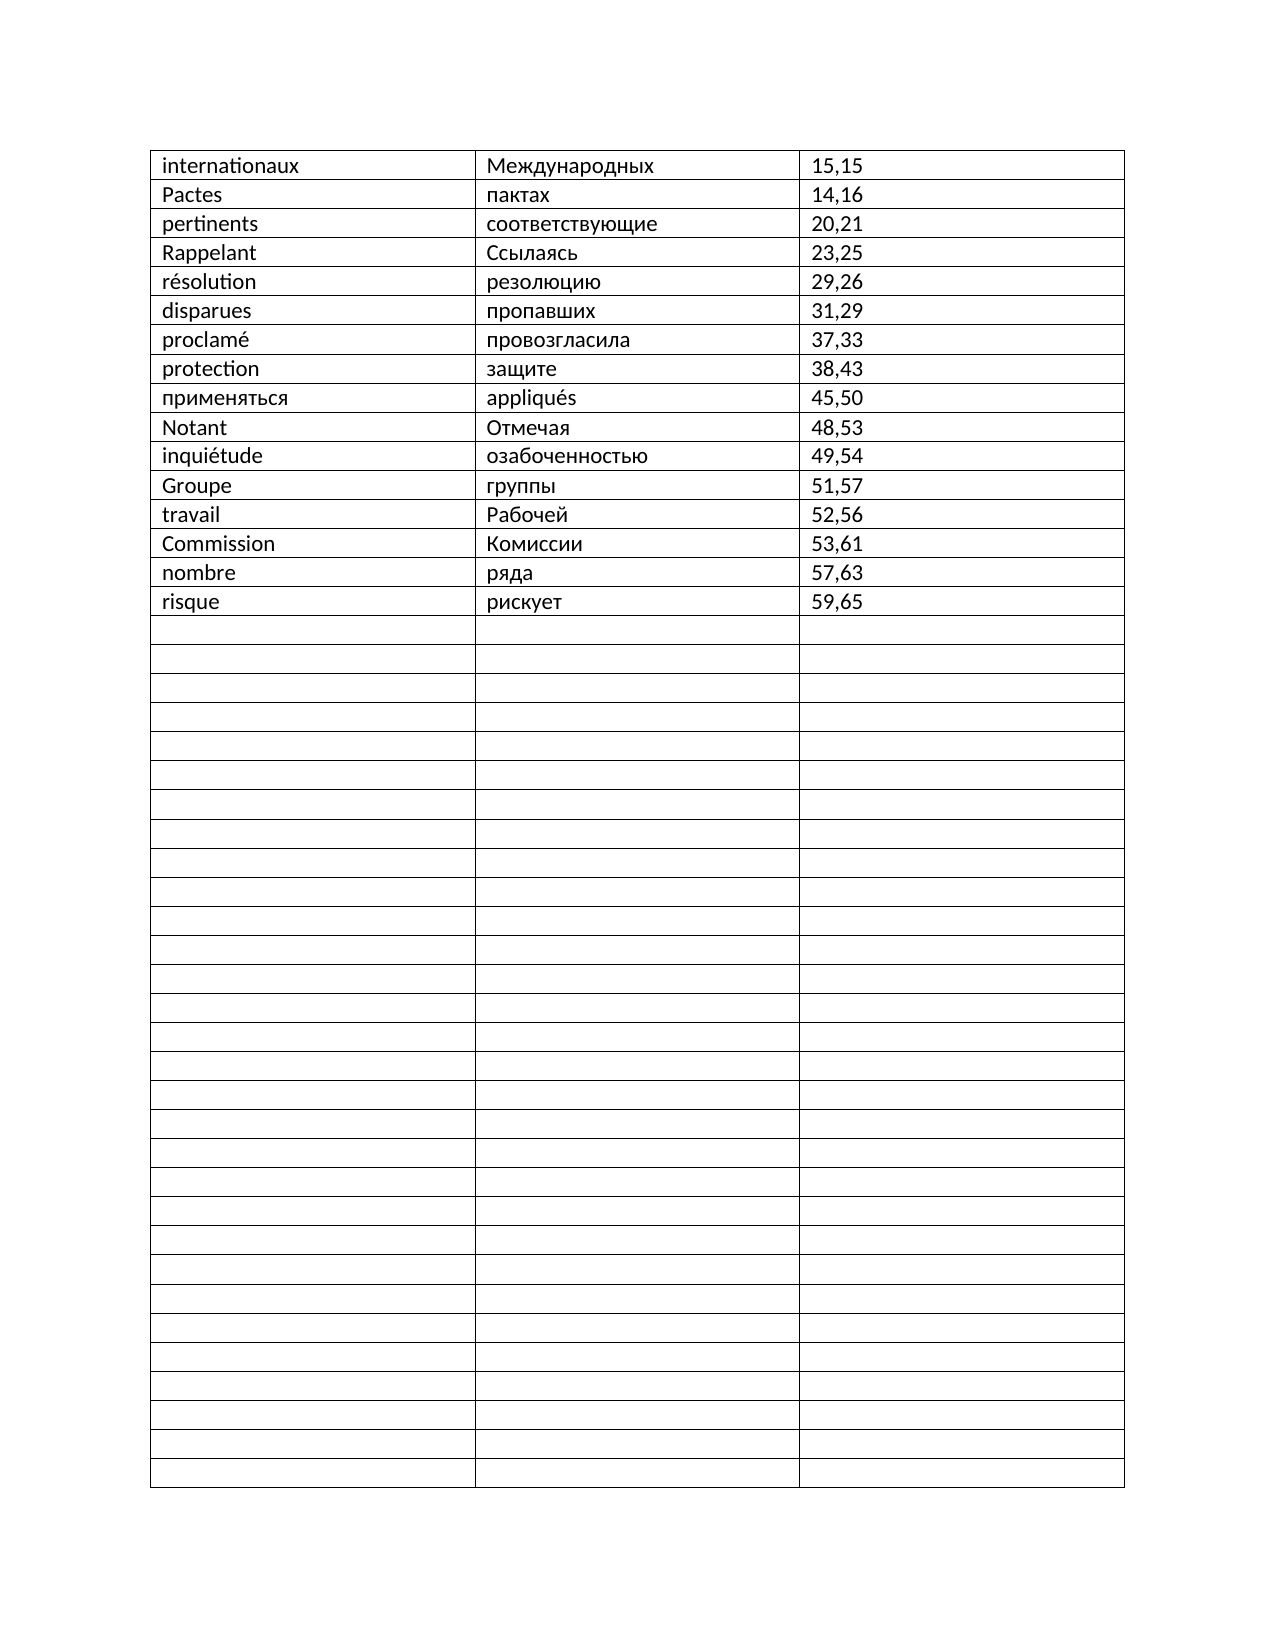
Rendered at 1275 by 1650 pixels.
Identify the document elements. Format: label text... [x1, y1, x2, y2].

table_cell appliqués [476, 384, 799, 412]
table_cell Pactes [151, 180, 475, 208]
table_cell [800, 907, 1124, 935]
table_cell [476, 1139, 799, 1167]
table_cell [151, 878, 475, 906]
table_cell 52,56 [800, 500, 1124, 528]
table_cell [476, 1401, 799, 1429]
table_cell [800, 1110, 1124, 1138]
table_cell [151, 1343, 475, 1371]
table_cell [476, 936, 799, 964]
table_cell 37,33 [800, 325, 1124, 353]
table_cell [151, 703, 475, 731]
table_cell Notant [151, 413, 475, 441]
table_cell [800, 1081, 1124, 1109]
table_cell protection [151, 355, 475, 382]
table_cell [476, 645, 799, 673]
table_cell соответствующие [476, 209, 799, 237]
table_cell [800, 674, 1124, 702]
table_cell [151, 994, 475, 1022]
table_cell [476, 994, 799, 1022]
table_cell [476, 965, 799, 993]
table_cell 49,54 [800, 442, 1124, 470]
table_cell 38,43 [800, 355, 1124, 382]
table_cell 23,25 [800, 238, 1124, 266]
table_cell [151, 645, 475, 673]
table_cell [151, 820, 475, 847]
table_cell [476, 1459, 799, 1487]
table_cell [476, 1110, 799, 1138]
table_cell [151, 1314, 475, 1342]
table_cell [151, 1285, 475, 1312]
table_cell nombre [151, 558, 475, 586]
table_cell [151, 1081, 475, 1109]
table_cell 29,26 [800, 267, 1124, 295]
table_cell [800, 790, 1124, 818]
table_cell Рабочей [476, 500, 799, 528]
table_cell [800, 936, 1124, 964]
table_cell [476, 1343, 799, 1371]
table_cell Commission [151, 529, 475, 557]
table_cell [151, 1372, 475, 1400]
table_cell 51,57 [800, 471, 1124, 499]
table_cell [800, 1197, 1124, 1225]
table_cell [800, 1139, 1124, 1167]
table_cell [476, 1430, 799, 1458]
table_cell [800, 1255, 1124, 1283]
table_cell [800, 965, 1124, 993]
table_cell [800, 1226, 1124, 1254]
table_cell [476, 703, 799, 731]
table_cell [800, 1430, 1124, 1458]
table_cell [151, 1197, 475, 1225]
table_cell 31,29 [800, 296, 1124, 324]
table_cell [151, 1459, 475, 1487]
table_cell [151, 1255, 475, 1283]
table_cell группы [476, 471, 799, 499]
table_cell Комиссии [476, 529, 799, 557]
table_cell [800, 1401, 1124, 1429]
table_cell pertinents [151, 209, 475, 237]
table_cell [800, 761, 1124, 789]
table_cell [151, 790, 475, 818]
table_cell [476, 1314, 799, 1342]
table_cell [476, 1372, 799, 1400]
table_cell [800, 1023, 1124, 1051]
table_cell ряда [476, 558, 799, 586]
table_cell [800, 1459, 1124, 1487]
table_cell [476, 907, 799, 935]
table_cell [151, 732, 475, 760]
table_cell пропавших [476, 296, 799, 324]
table_cell 53,61 [800, 529, 1124, 557]
table_cell [151, 1168, 475, 1196]
table_cell risque [151, 587, 475, 615]
table_cell [151, 616, 475, 644]
table_cell [151, 907, 475, 935]
table_cell proclamé [151, 325, 475, 353]
table_cell [476, 1197, 799, 1225]
table_cell [800, 1372, 1124, 1400]
table_cell [476, 820, 799, 847]
table_cell провозгласила [476, 325, 799, 353]
table_cell Ссылаясь [476, 238, 799, 266]
table_cell [800, 820, 1124, 847]
table_cell Отмечая [476, 413, 799, 441]
table_cell озабоченностью [476, 442, 799, 470]
table_cell [800, 849, 1124, 877]
table_cell [800, 1052, 1124, 1080]
table_cell [476, 1052, 799, 1080]
table_cell [476, 1023, 799, 1051]
table_cell применяться [151, 384, 475, 412]
table_cell пактах [476, 180, 799, 208]
table_cell [476, 616, 799, 644]
table_cell [151, 1401, 475, 1429]
table_cell 59,65 [800, 587, 1124, 615]
table_cell Groupe [151, 471, 475, 499]
table_cell 45,50 [800, 384, 1124, 412]
table_cell 48,53 [800, 413, 1124, 441]
table_cell [151, 936, 475, 964]
table_cell [476, 1081, 799, 1109]
table_cell 15,15 [800, 151, 1124, 179]
table_cell резолюцию [476, 267, 799, 295]
table_cell [151, 1139, 475, 1167]
table_cell [151, 849, 475, 877]
table_cell [476, 761, 799, 789]
table_cell Международных [476, 151, 799, 179]
table_cell [800, 1343, 1124, 1371]
table_cell [476, 790, 799, 818]
table_cell [476, 1285, 799, 1312]
table_cell защите [476, 355, 799, 382]
table_cell [151, 1110, 475, 1138]
table_cell [476, 878, 799, 906]
table_cell [151, 1052, 475, 1080]
table_cell disparues [151, 296, 475, 324]
table_cell [800, 1285, 1124, 1312]
table_cell [800, 732, 1124, 760]
table_cell Rappelant [151, 238, 475, 266]
table_cell [151, 1023, 475, 1051]
table_cell [476, 674, 799, 702]
table_cell [151, 965, 475, 993]
table_cell [151, 1226, 475, 1254]
table_cell [476, 849, 799, 877]
table_cell [476, 1255, 799, 1283]
table_cell internationaux [151, 151, 475, 179]
table_cell 57,63 [800, 558, 1124, 586]
table_cell рискует [476, 587, 799, 615]
table_cell [800, 616, 1124, 644]
table_cell [800, 703, 1124, 731]
table_cell [151, 674, 475, 702]
table_cell [151, 761, 475, 789]
table_cell résolution [151, 267, 475, 295]
table_cell [800, 994, 1124, 1022]
table_cell [476, 732, 799, 760]
table_cell [476, 1168, 799, 1196]
table_cell 20,21 [800, 209, 1124, 237]
table_cell [800, 1168, 1124, 1196]
table_cell [800, 878, 1124, 906]
table_cell [476, 1226, 799, 1254]
table_cell 14,16 [800, 180, 1124, 208]
table_cell [800, 645, 1124, 673]
table_cell [151, 1430, 475, 1458]
table_cell travail [151, 500, 475, 528]
table_cell inquiétude [151, 442, 475, 470]
table_cell [800, 1314, 1124, 1342]
